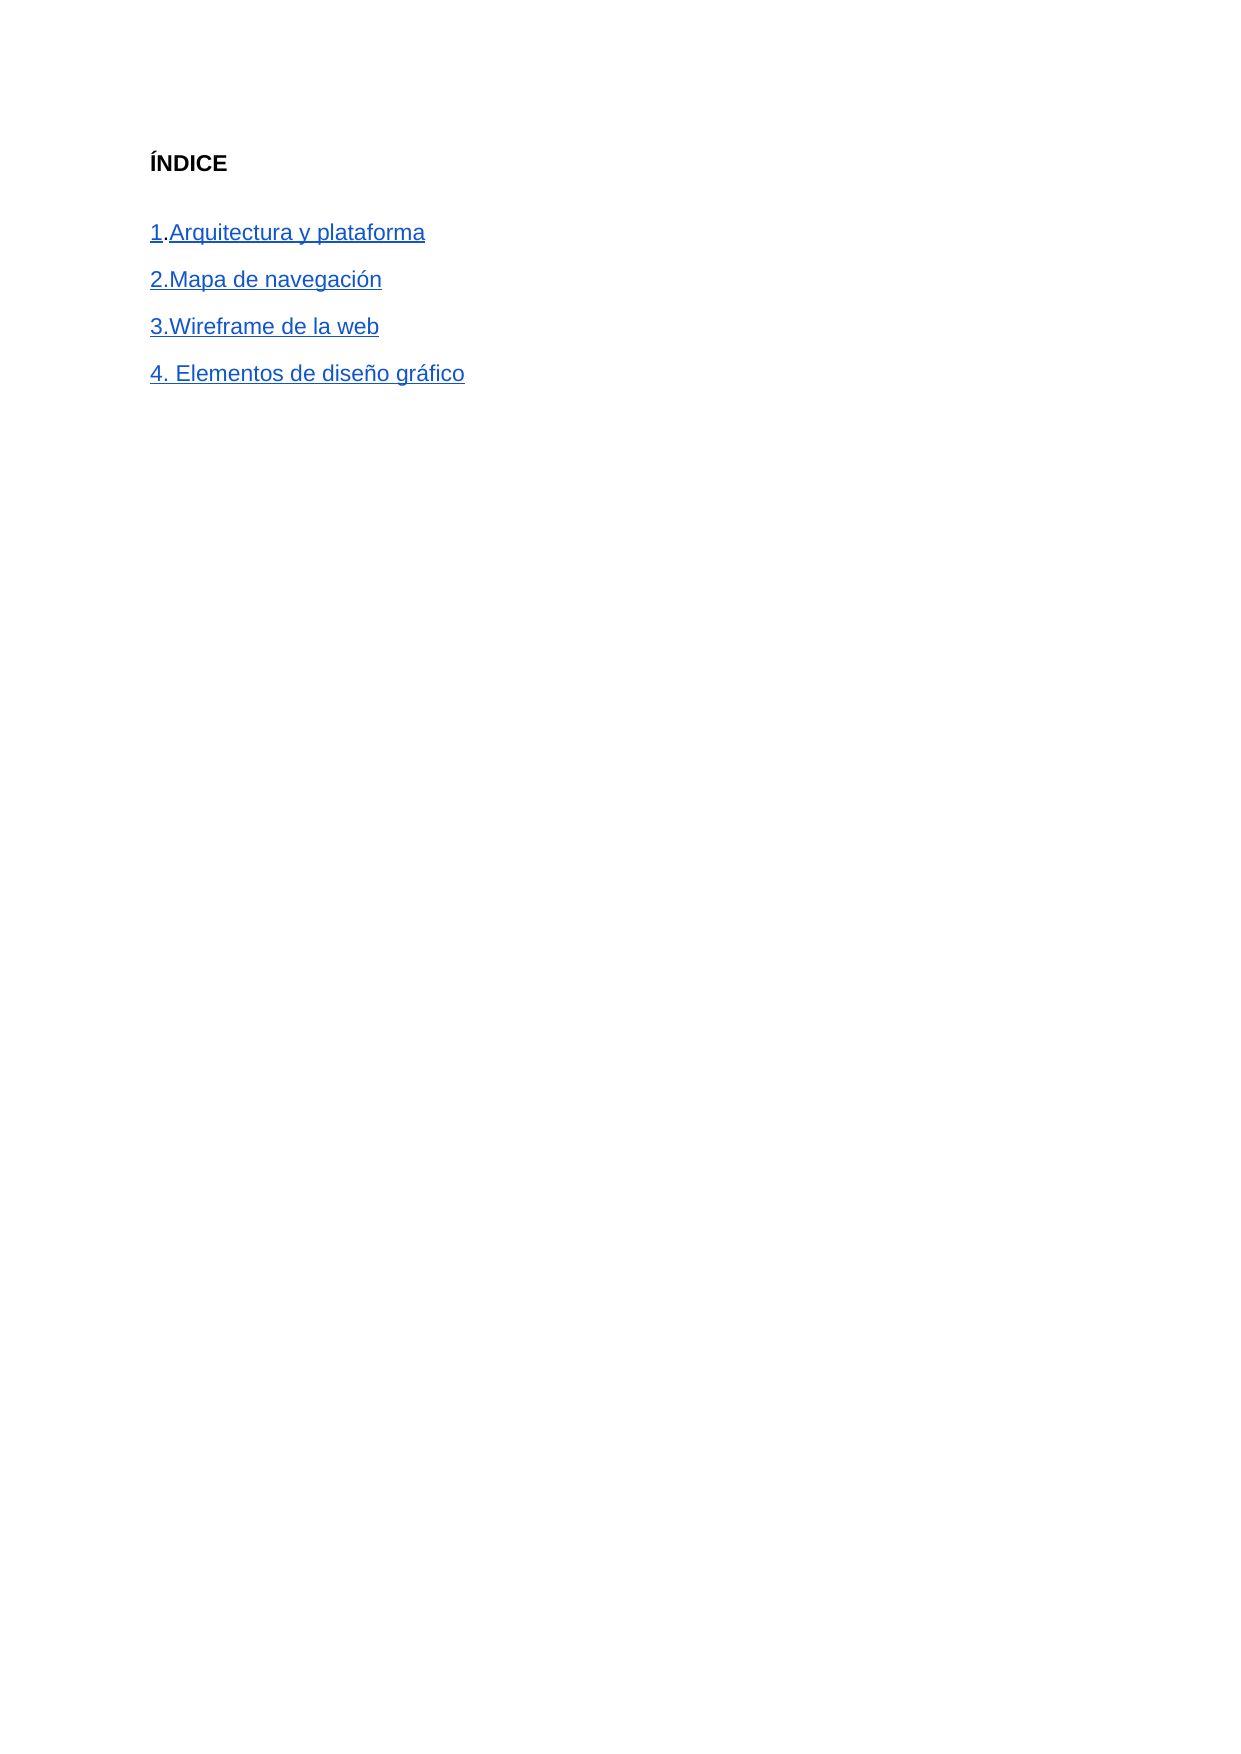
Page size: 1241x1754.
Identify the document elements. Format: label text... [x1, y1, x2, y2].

text ÍNDICE [150, 150, 1090, 176]
